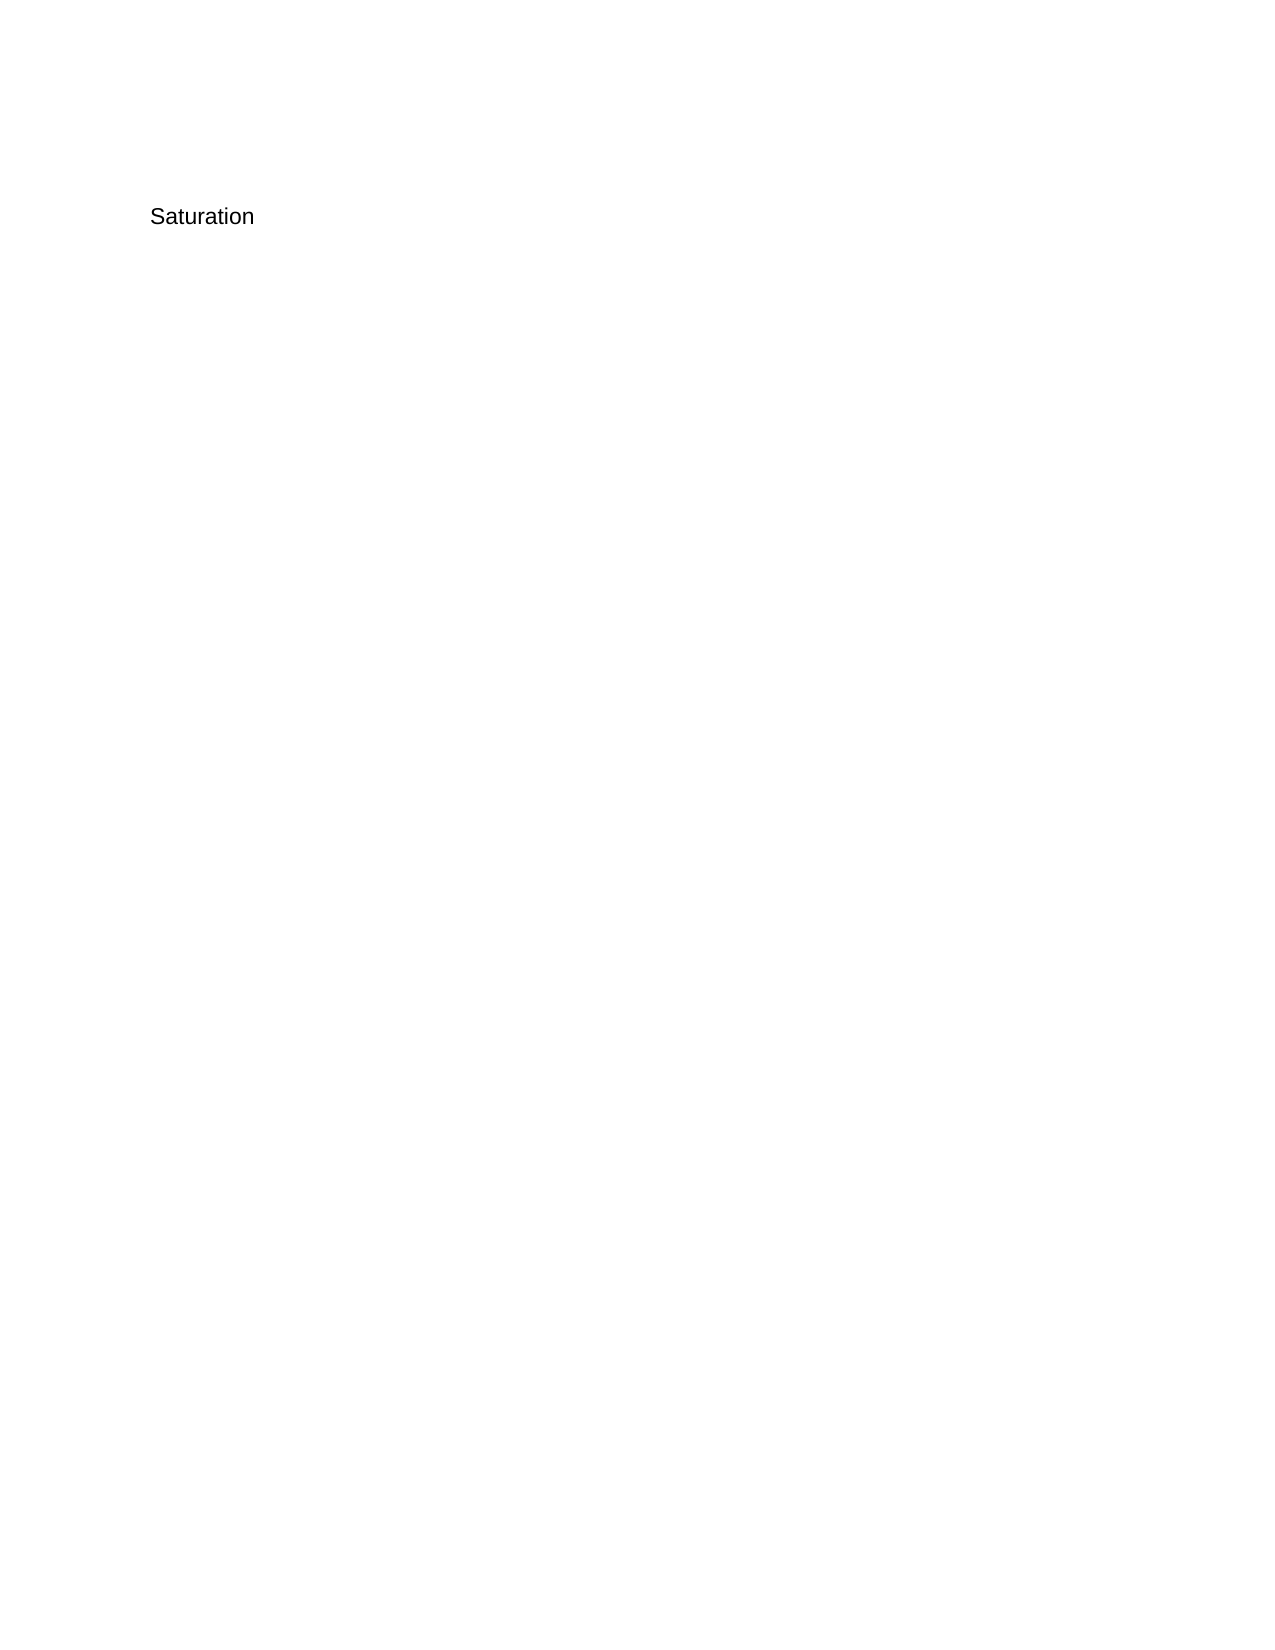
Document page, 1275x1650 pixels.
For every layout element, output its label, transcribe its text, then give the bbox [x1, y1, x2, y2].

text Saturation [150, 203, 1125, 229]
